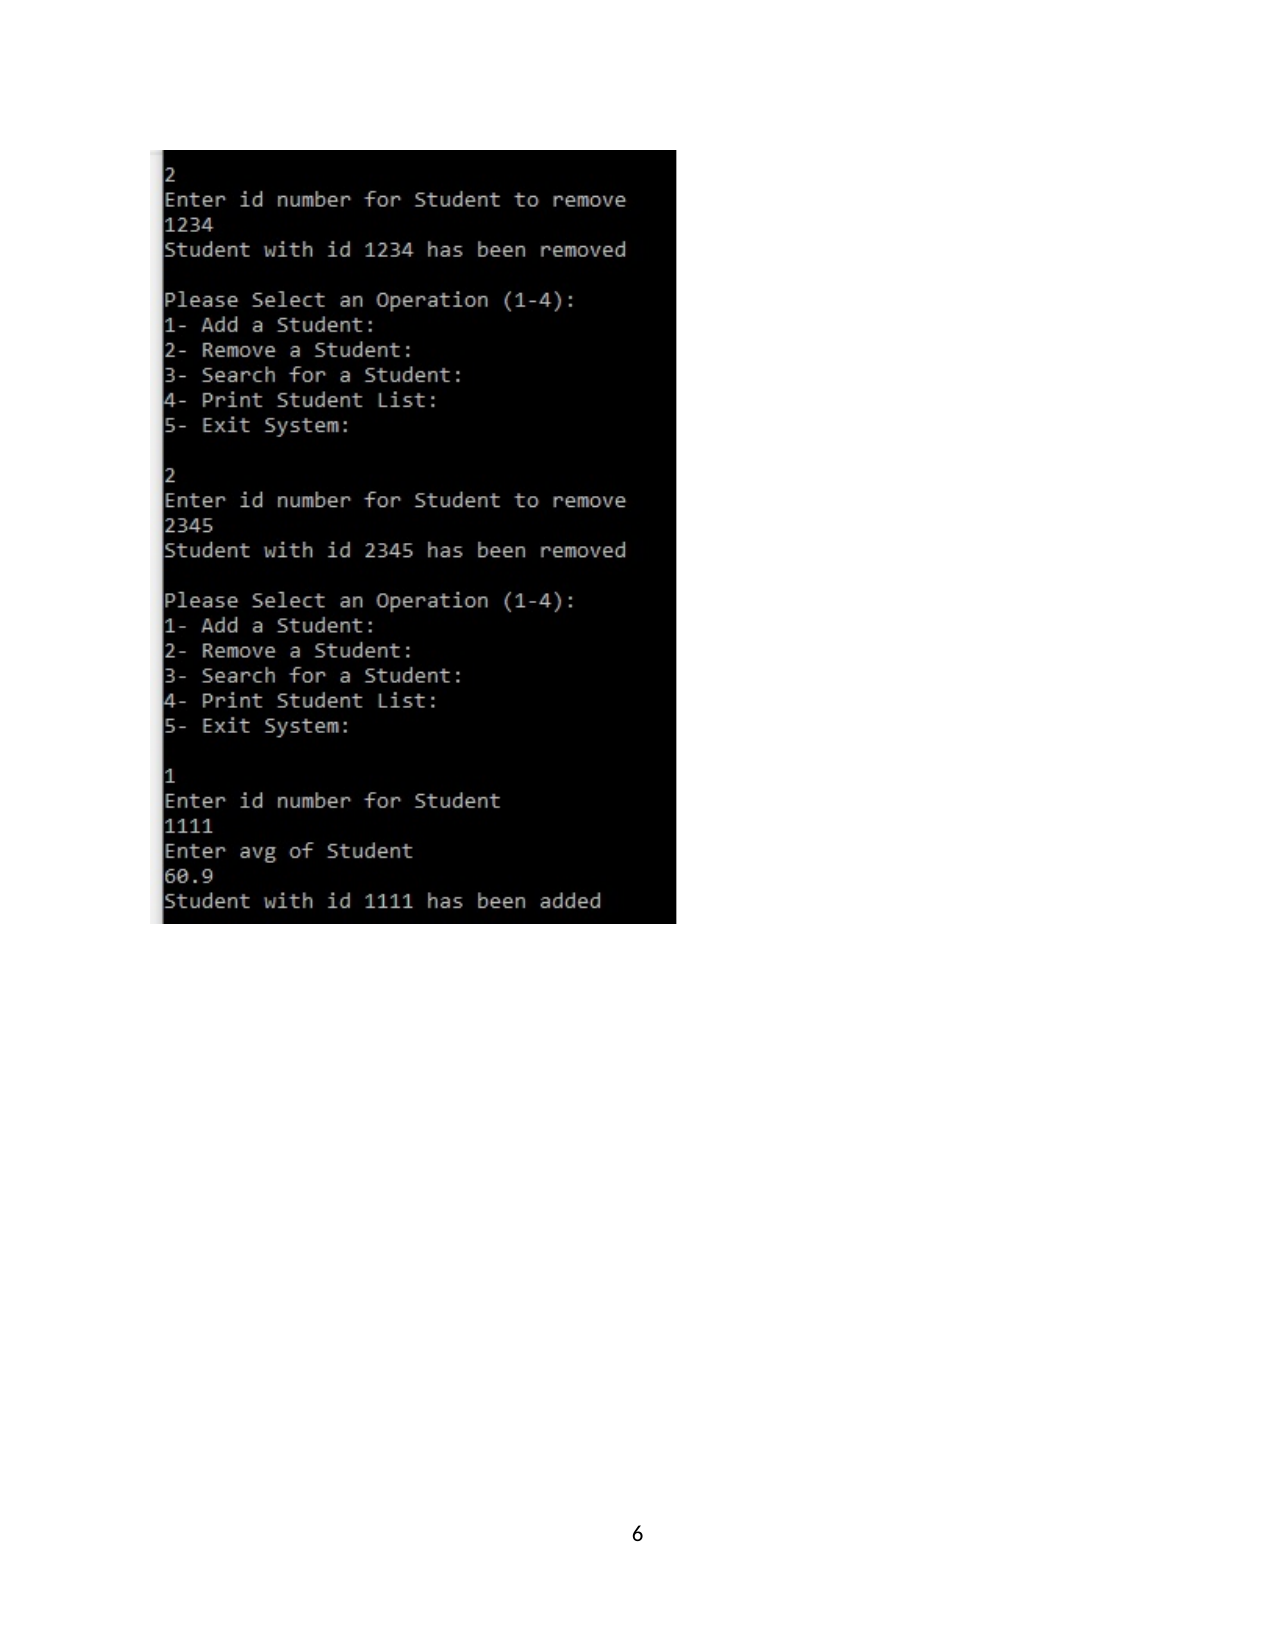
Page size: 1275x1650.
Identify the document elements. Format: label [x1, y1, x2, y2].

picture [150, 150, 677, 924]
